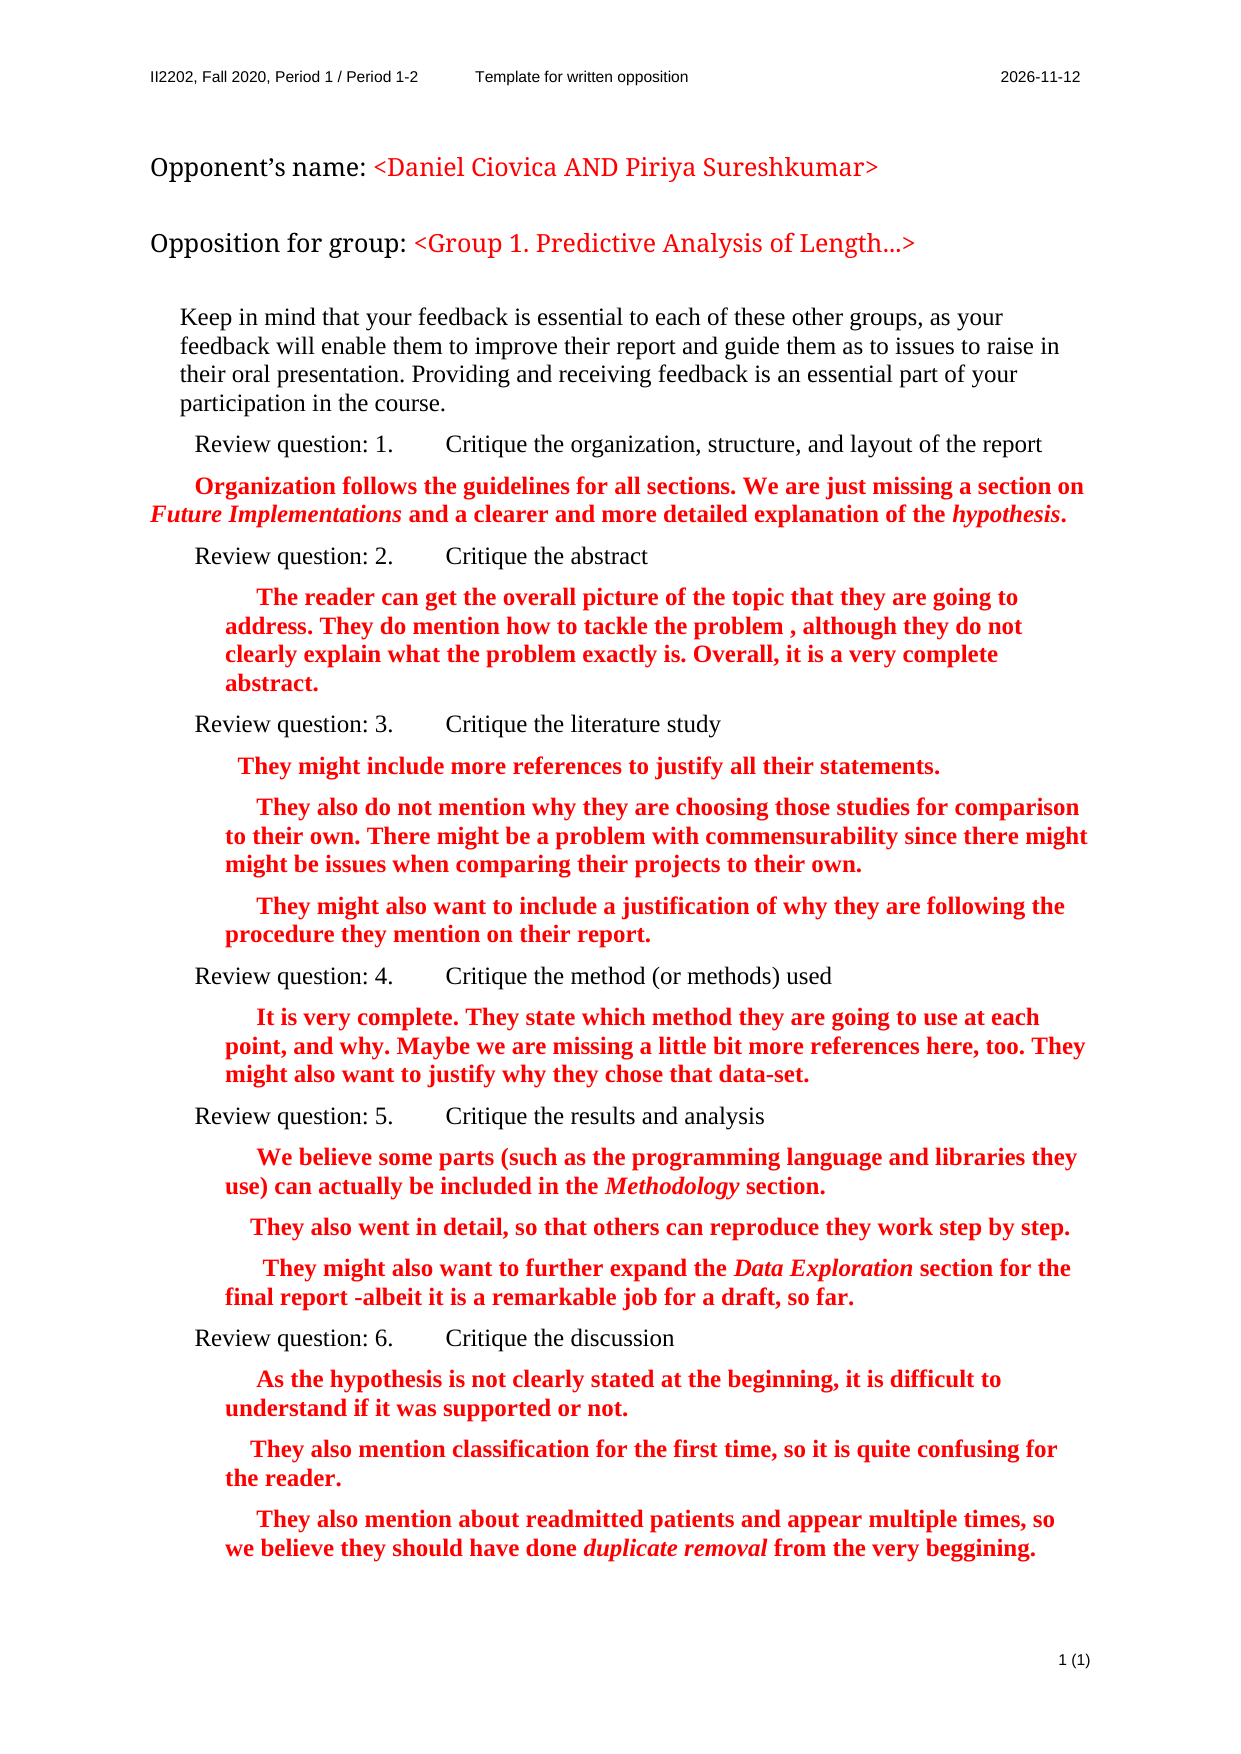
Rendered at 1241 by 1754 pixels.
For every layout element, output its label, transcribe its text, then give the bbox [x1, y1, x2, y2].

text It is very complete. They state which method they are going to use at each point, and why. Maybe we are missing a little bit more references here, too. They might also want to justify why they chose that data-set. [225, 1002, 1090, 1088]
text They also do not mention why they are choosing those studies for comparison to their own. There might be a problem with commensurability since there might might be issues when comparing their projects to their own. [225, 792, 1090, 878]
text Opponent’s name: <Daniel Ciovica AND Piriya Sureshkumar> [150, 150, 1090, 184]
text They might also want to include a justification of why they are following the procedure they mention on their report. [225, 891, 1090, 948]
text The reader can get the overall picture of the topic that they are going to address. They do mention how to tackle the problem , although they do not clearly explain what the problem exactly is. Overall, it is a very complete abstract. [225, 582, 1090, 697]
text They also mention classification for the first time, so it is quite confusing for the reader. [225, 1434, 1090, 1492]
text Keep in mind that your feedback is essential to each of these other groups, as your feedback will enable them to improve their report and guide them as to issues to raise in their oral presentation. Providing and receiving feedback is an essential part of your participation in the course. [179, 302, 1090, 417]
list Critique the abstract [194, 541, 1090, 569]
text They might include more references to justify all their statements. [225, 751, 1090, 779]
text Opposition for group: <Group 1. Predictive Analysis of Length...> [150, 226, 1090, 260]
list Critique the results and analysis [194, 1101, 1090, 1129]
list Critique the discussion [194, 1323, 1090, 1352]
text They also mention about readmitted patients and appear multiple times, so we believe they should have done duplicate removal from the very beggining. [225, 1504, 1090, 1562]
list Critique the method (or methods) used [194, 961, 1090, 989]
text They also went in detail, so that others can reproduce they work step by step. [225, 1212, 1090, 1241]
text We believe some parts (such as the programming language and libraries they use) can actually be included in the Methodology section. [225, 1142, 1090, 1199]
text As the hypothesis is not clearly stated at the beginning, it is difficult to understand if it was supported or not. [225, 1364, 1090, 1422]
list Critique the organization, structure, and layout of the report [194, 429, 1090, 458]
text Organization follows the guidelines for all sections. We are just missing a section on Future Implementations and a clearer and more detailed explanation of the hypothesis. [150, 471, 1090, 528]
text They might also want to further expand the Data Exploration section for the final report -albeit it is a remarkable job for a draft, so far. [225, 1253, 1090, 1311]
list Critique the literature study [194, 709, 1090, 738]
